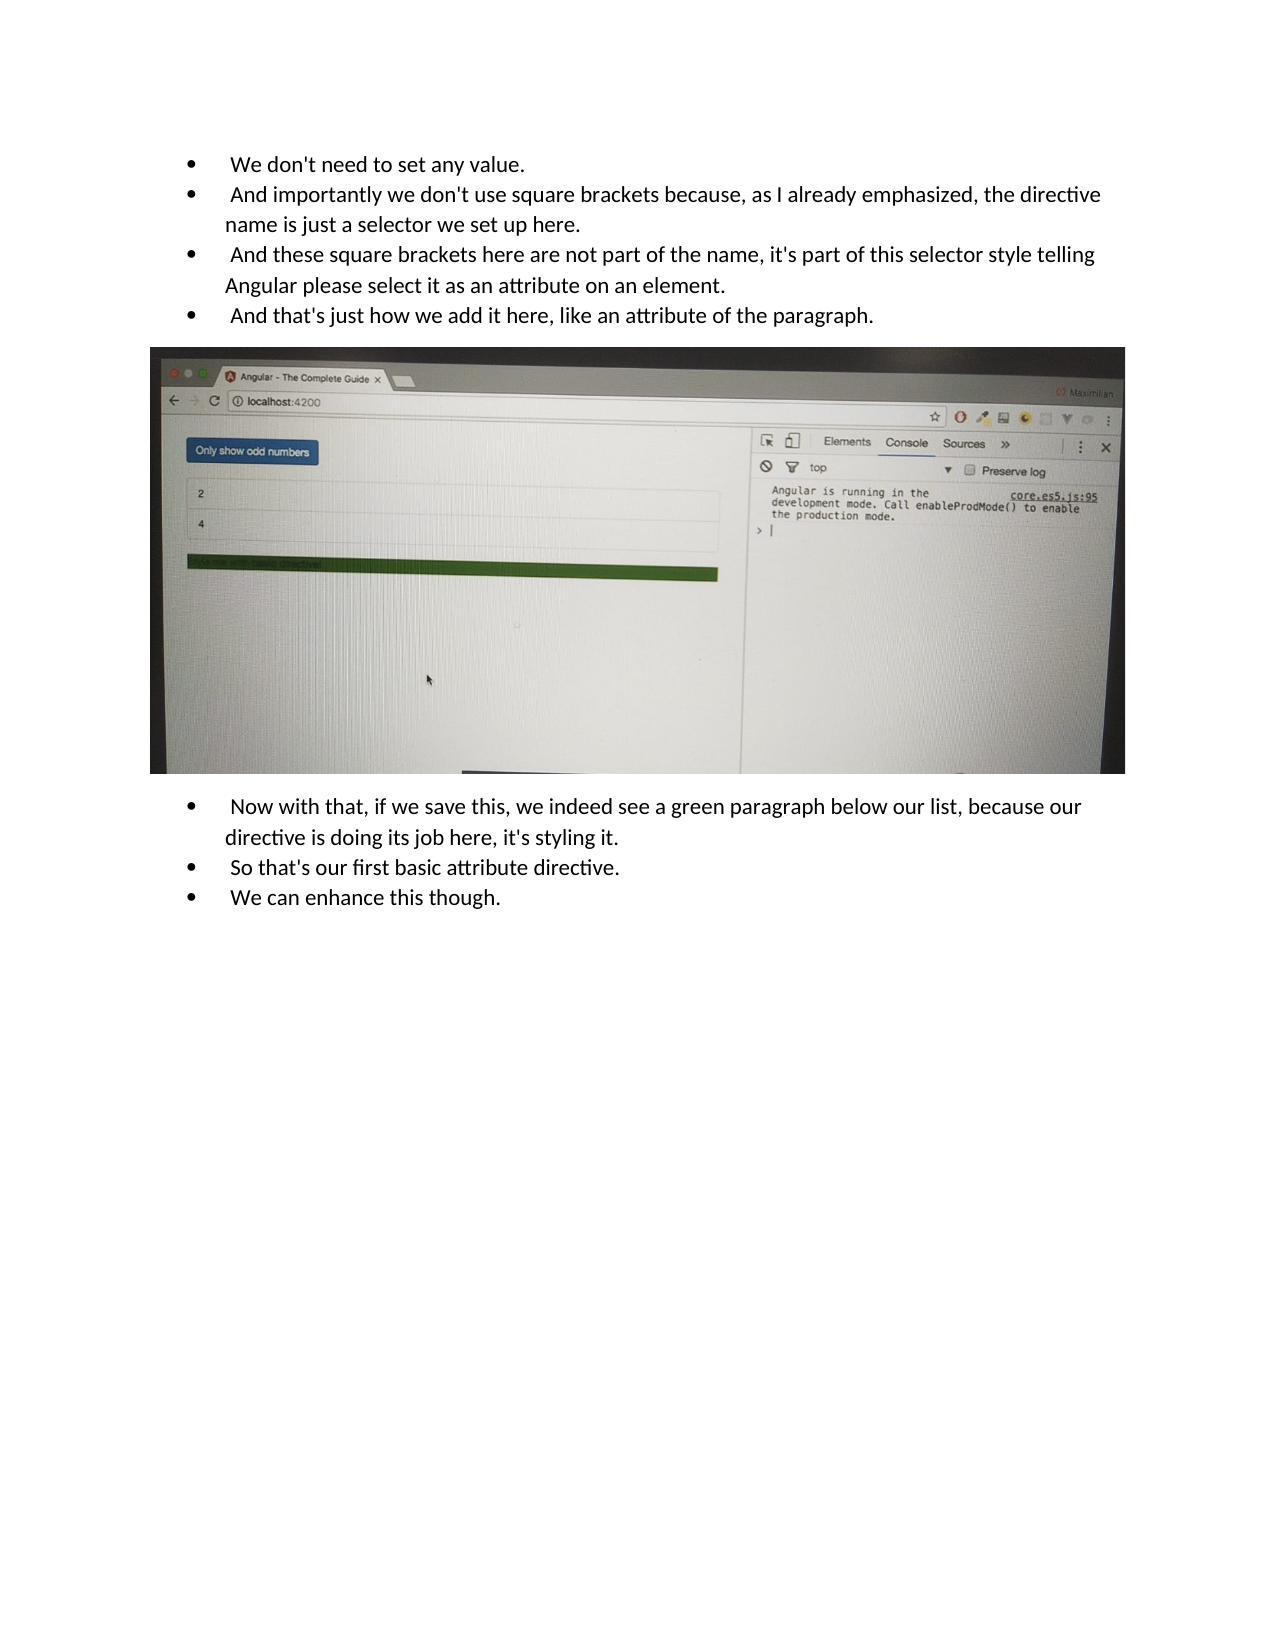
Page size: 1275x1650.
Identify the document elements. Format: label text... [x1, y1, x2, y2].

list We don't need to set any value. [187, 150, 1125, 178]
list And that's just how we add it here, like an attribute of the paragraph. [187, 301, 1125, 329]
list We can enhance this though. [187, 883, 1125, 911]
list So that's our first basic attribute directive. [187, 853, 1125, 881]
picture [150, 347, 1125, 774]
list And importantly we don't use square brackets because, as I already emphasized, the directive name is just a selector we set up here. [187, 180, 1125, 238]
list And these square brackets here are not part of the name, it's part of this selector style telling Angular please select it as an attribute on an element. [187, 241, 1125, 299]
list Now with that, if we save this, we indeed see a green paragraph below our list, because our directive is doing its job here, it's styling it. [187, 792, 1125, 851]
